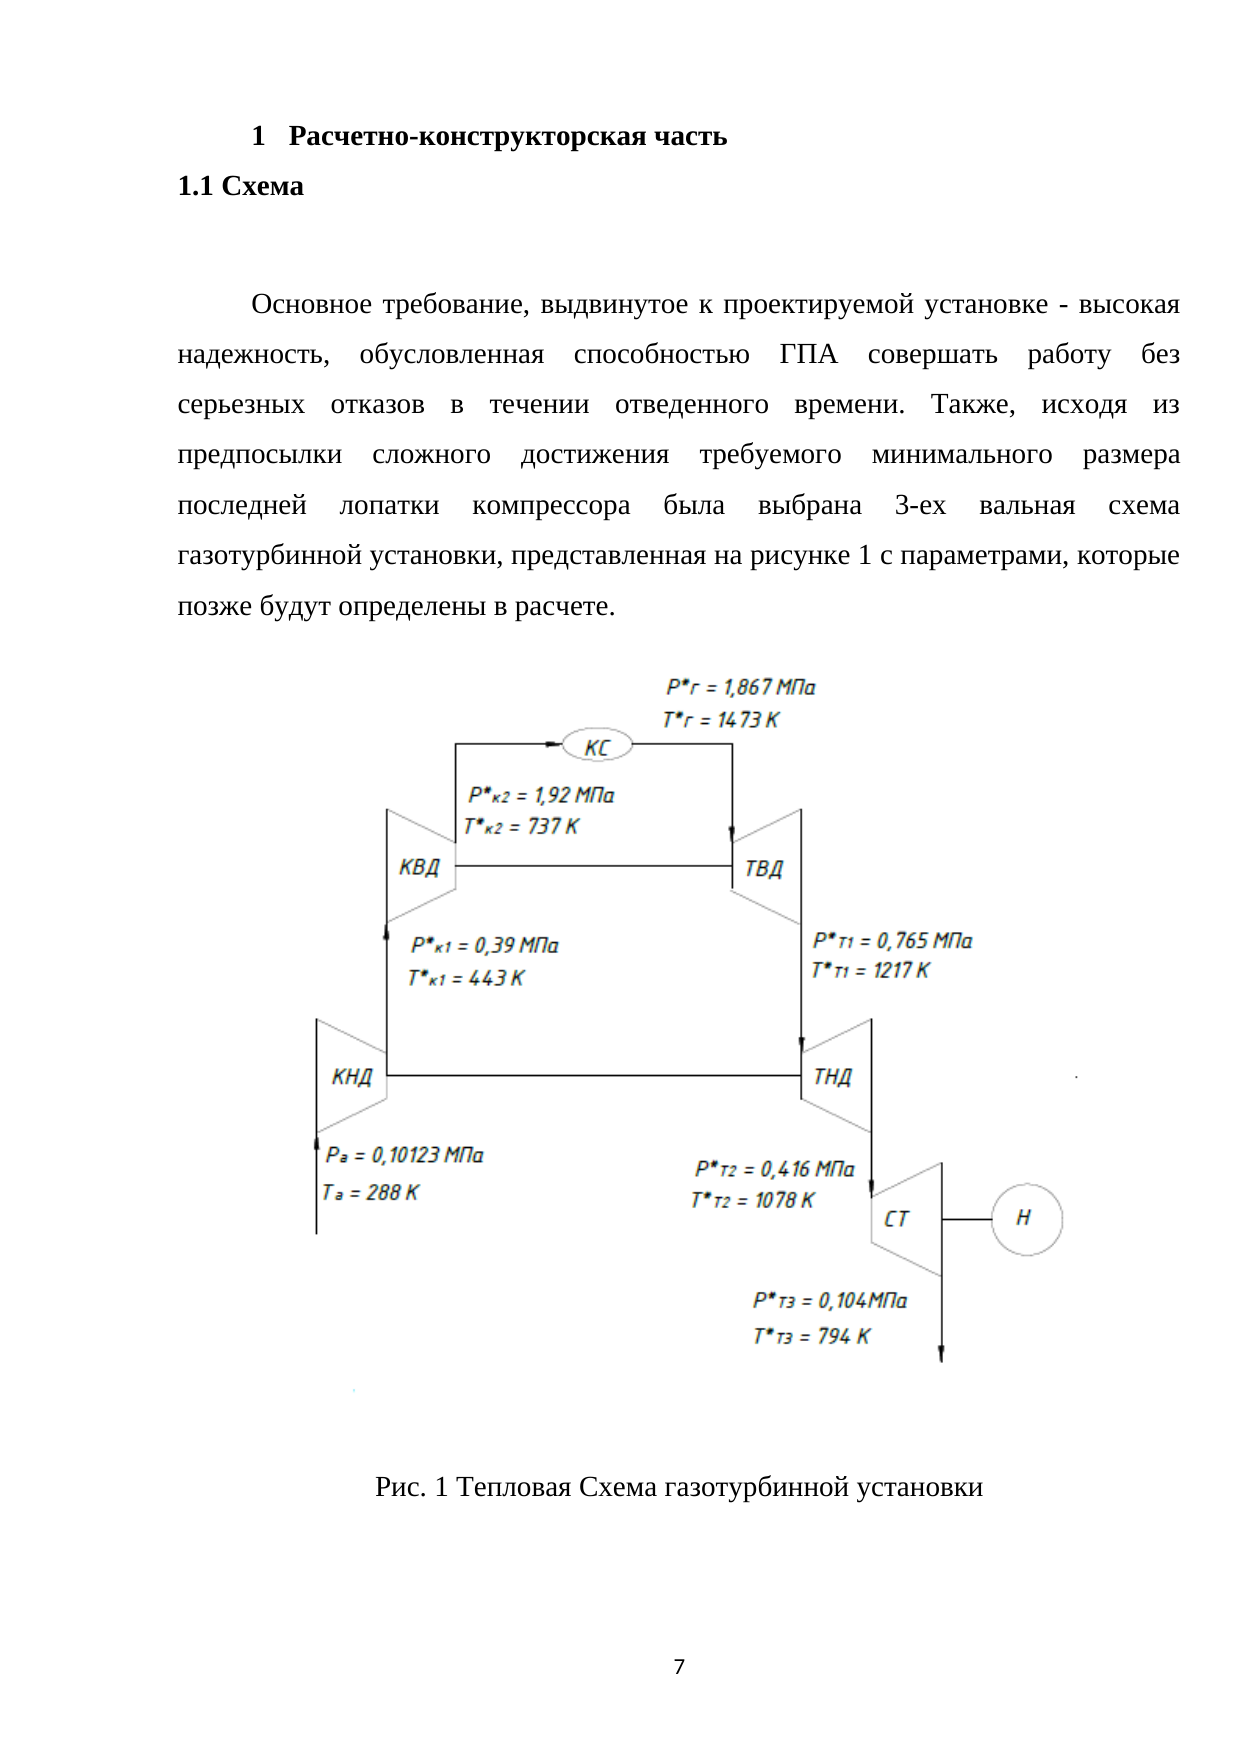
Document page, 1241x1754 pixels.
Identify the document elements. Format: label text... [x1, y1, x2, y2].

picture [280, 637, 1079, 1402]
subtitle 1.1 Схема [177, 168, 1181, 202]
text Рис. 1 Тепловая Схема газотурбинной установки [177, 1469, 1181, 1503]
text Основное требование, выдвинутое к проектируемой установке - высокая надежность, обусловленная способностью ГПА совершать работу без серьезных отказов в течении отведенного времени. Также, исходя из предпосылки сложного достижения требуемого минимального размера последней лопатки компрессора была выбрана 3-ех вальная схема газотурбинной установки, представленная на рисунке 1 с параметрами, которые позже будут определены в расчете. [177, 286, 1181, 621]
subtitle Расчетно-конструкторская часть [251, 118, 1181, 152]
